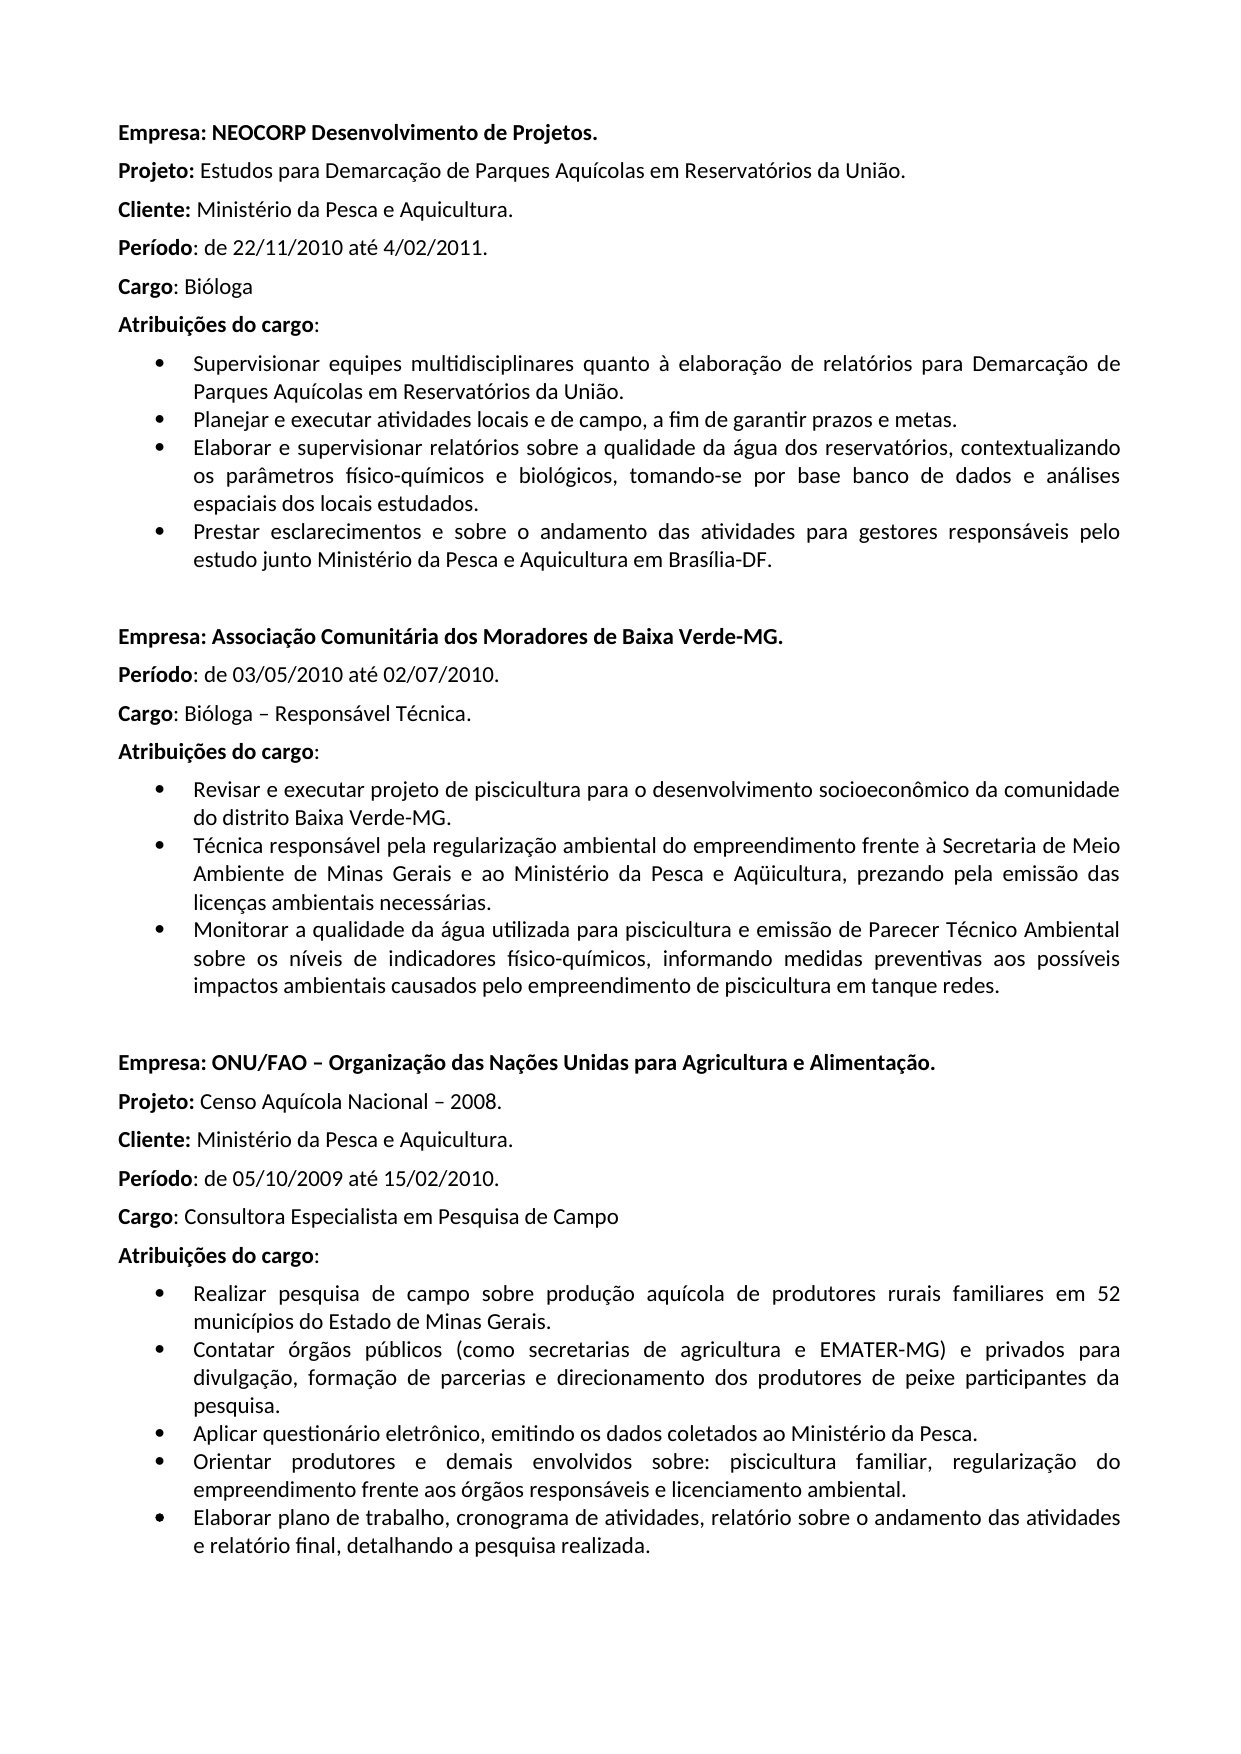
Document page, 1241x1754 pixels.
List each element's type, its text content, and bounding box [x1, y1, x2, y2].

text Período: de 22/11/2010 até 4/02/2011. [118, 233, 1122, 261]
list Elaborar plano de trabalho, cronograma de atividades, relatório sobre o andamento das atividades e relatório final, detalhando a pesquisa realizada. [156, 1503, 1122, 1559]
text Atribuições do cargo: [118, 1241, 1122, 1269]
list Realizar pesquisa de campo sobre produção aquícola de produtores rurais familiares em 52 municípios do Estado de Minas Gerais. [156, 1279, 1122, 1335]
text Cargo: Consultora Especialista em Pesquisa de Campo [118, 1202, 1122, 1230]
list Revisar e executar projeto de piscicultura para o desenvolvimento socioeconômico da comunidade do distrito Baixa Verde-MG. [156, 776, 1122, 832]
list Elaborar e supervisionar relatórios sobre a qualidade da água dos reservatórios, contextualizando os parâmetros físico-químicos e biológicos, tomando-se por base banco de dados e análises espaciais dos locais estudados. [156, 433, 1122, 517]
list Supervisionar equipes multidisciplinares quanto à elaboração de relatórios para Demarcação de Parques Aquícolas em Reservatórios da União. [156, 349, 1122, 405]
text Cargo: Bióloga – Responsável Técnica. [118, 699, 1122, 727]
text Atribuições do cargo: [118, 737, 1122, 765]
text Projeto: Censo Aquícola Nacional – 2008. [118, 1087, 1122, 1115]
list Técnica responsável pela regularização ambiental do empreendimento frente à Secretaria de Meio Ambiente de Minas Gerais e ao Ministério da Pesca e Aqüicultura, prezando pela emissão das licenças ambientais necessárias. [156, 832, 1122, 916]
text Projeto: Estudos para Demarcação de Parques Aquícolas em Reservatórios da União. [118, 157, 1122, 184]
list Planejar e executar atividades locais e de campo, a fim de garantir prazos e metas. [156, 405, 1122, 433]
text Período: de 05/10/2009 até 15/02/2010. [118, 1164, 1122, 1192]
list Aplicar questionário eletrônico, emitindo os dados coletados ao Ministério da Pesca. [156, 1419, 1122, 1447]
text Cliente: Ministério da Pesca e Aquicultura. [118, 1125, 1122, 1153]
text Cliente: Ministério da Pesca e Aquicultura. [118, 195, 1122, 223]
list Prestar esclarecimentos e sobre o andamento das atividades para gestores responsáveis pelo estudo junto Ministério da Pesca e Aquicultura em Brasília-DF. [156, 517, 1122, 573]
text Empresa: Associação Comunitária dos Moradores de Baixa Verde-MG. [118, 622, 1122, 650]
text Empresa: NEOCORP Desenvolvimento de Projetos. [118, 118, 1122, 146]
text Empresa: ONU/FAO – Organização das Nações Unidas para Agricultura e Alimentação. [118, 1048, 1122, 1077]
list Orientar produtores e demais envolvidos sobre: piscicultura familiar, regularização do empreendimento frente aos órgãos responsáveis e licenciamento ambiental. [156, 1447, 1122, 1503]
list Monitorar a qualidade da água utilizada para piscicultura e emissão de Parecer Técnico Ambiental sobre os níveis de indicadores físico-químicos, informando medidas preventivas aos possíveis impactos ambientais causados pelo empreendimento de piscicultura em tanque redes. [156, 916, 1122, 1000]
text Atribuições do cargo: [118, 310, 1122, 338]
text Período: de 03/05/2010 até 02/07/2010. [118, 660, 1122, 688]
list Contatar órgãos públicos (como secretarias de agricultura e EMATER-MG) e privados para divulgação, formação de parcerias e direcionamento dos produtores de peixe participantes da pesquisa. [156, 1335, 1122, 1419]
text Cargo: Bióloga [118, 272, 1122, 300]
